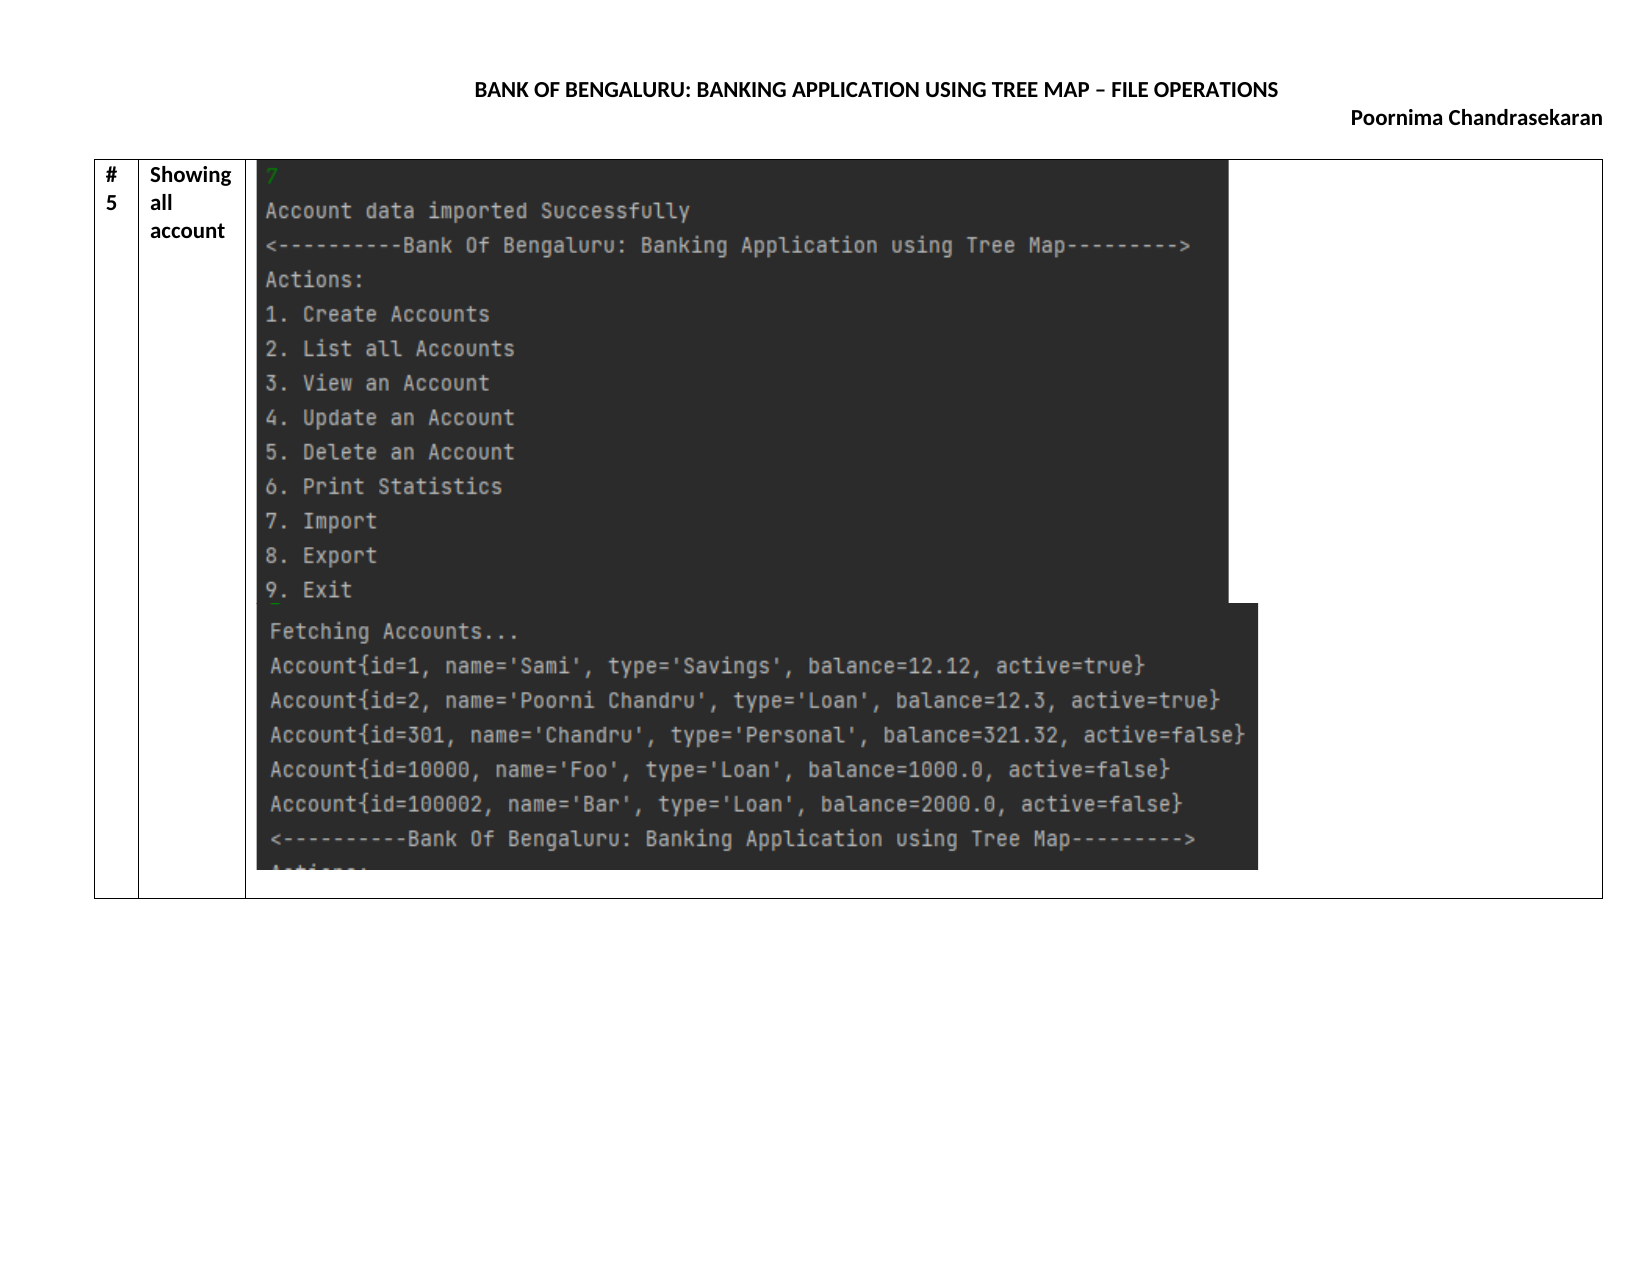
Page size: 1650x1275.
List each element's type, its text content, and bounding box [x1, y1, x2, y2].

table_cell Showing all account [139, 160, 245, 898]
table_cell #5 [95, 160, 138, 898]
picture [256, 160, 1259, 870]
table_cell [246, 160, 1602, 898]
